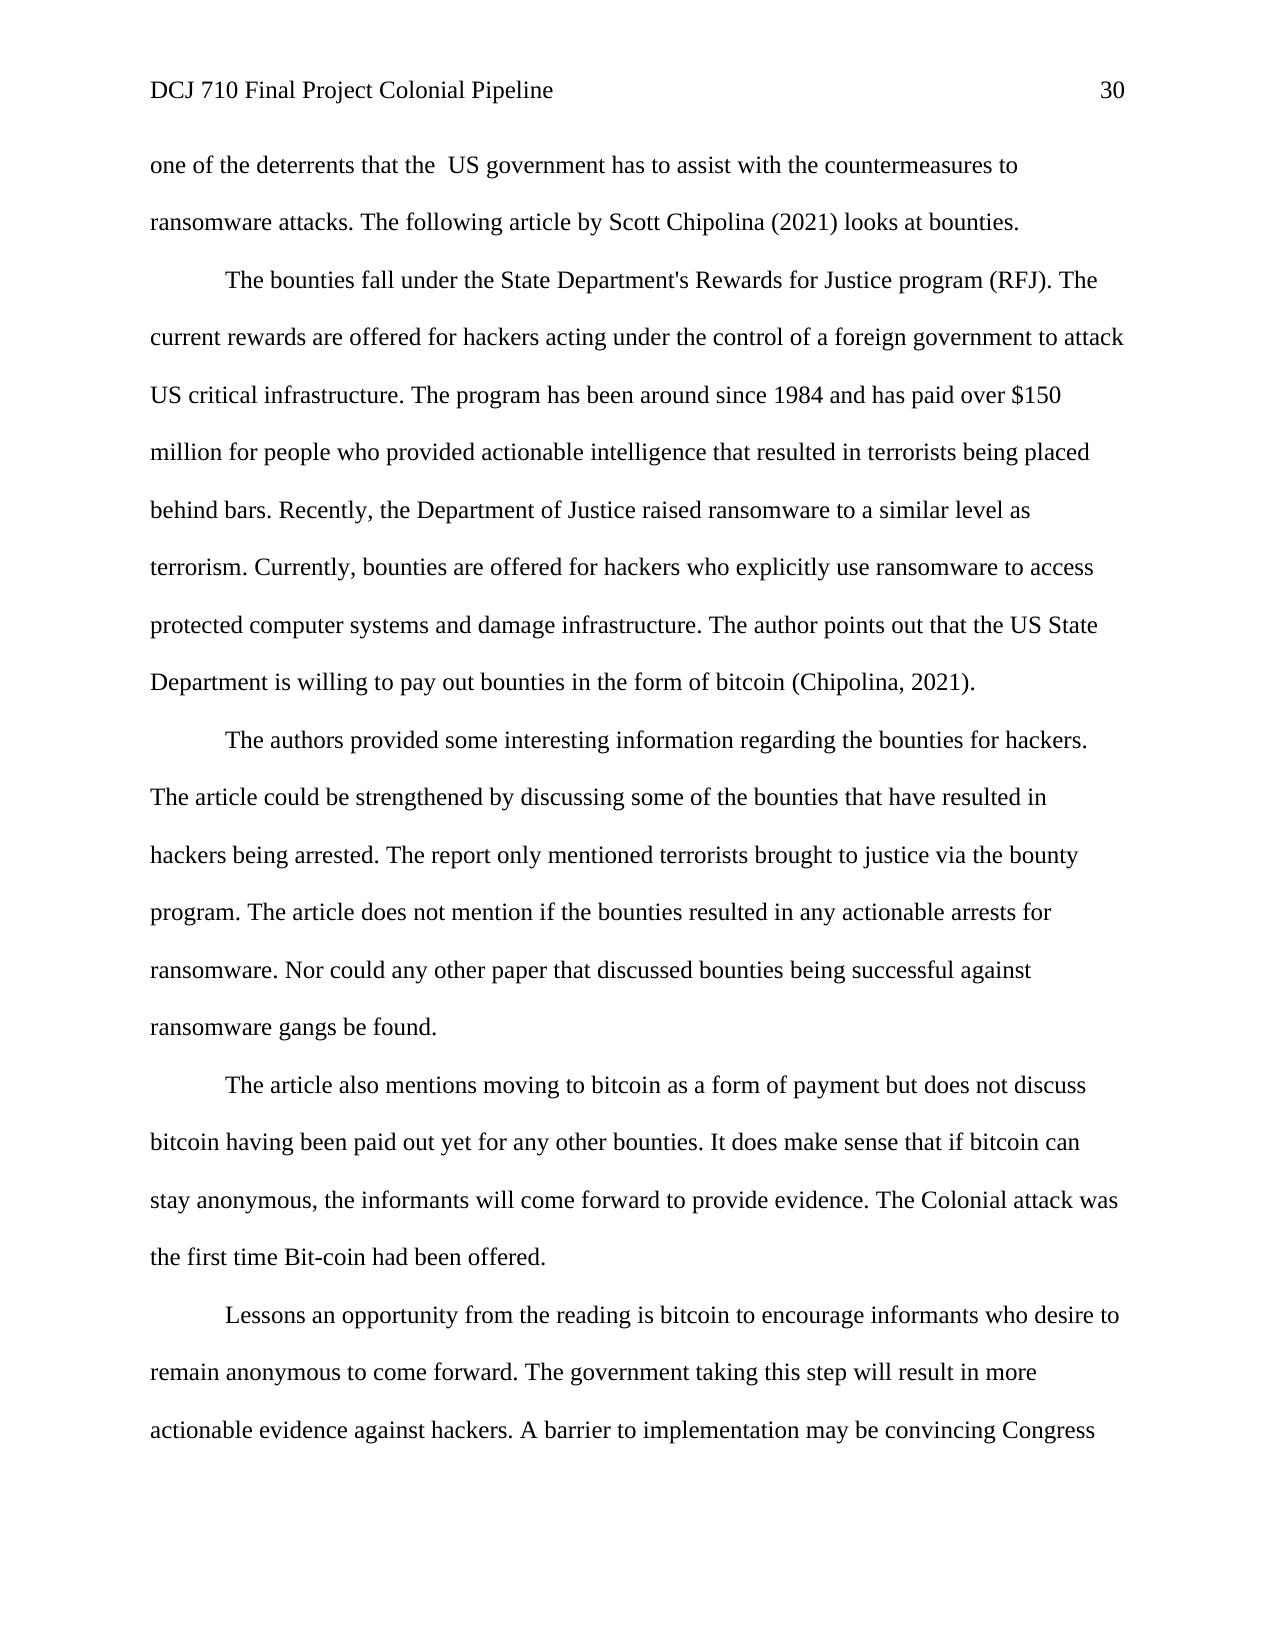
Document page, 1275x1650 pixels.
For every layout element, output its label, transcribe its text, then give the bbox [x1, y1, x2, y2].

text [150, 1300, 1125, 1444]
text The article also mentions moving to bitcoin as a form of payment but does not discuss bitcoin having been paid out yet for any other bounties. It does make sense that if bitcoin can stay anonymous, the informants will come forward to provide evidence. The Colonial attack was the first time Bit-coin had been offered. [150, 1070, 1125, 1271]
text The authors provided some interesting information regarding the bounties for hackers. The article could be strengthened by discussing some of the bounties that have resulted in hackers being arrested. The report only mentioned terrorists brought to justice via the bounty program. The article does not mention if the bounties resulted in any actionable arrests for ransomware. Nor could any other paper that discussed bounties being successful against ransomware gangs be found. [150, 725, 1125, 1041]
text The bounties fall under the State Department's Rewards for Justice program (RFJ). The current rewards are offered for hackers acting under the control of a foreign government to attack US critical infrastructure. The program has been around since 1984 and has paid over $150 million for people who provided actionable intelligence that resulted in terrorists being placed behind bars. Recently, the Department of Justice raised ransomware to a similar level as terrorism. Currently, bounties are offered for hackers who explicitly use ransomware to access protected computer systems and damage infrastructure. The author points out that the US State Department is willing to pay out bounties in the form of bitcoin (Chipolina, 2021). [150, 265, 1125, 696]
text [150, 150, 1125, 236]
